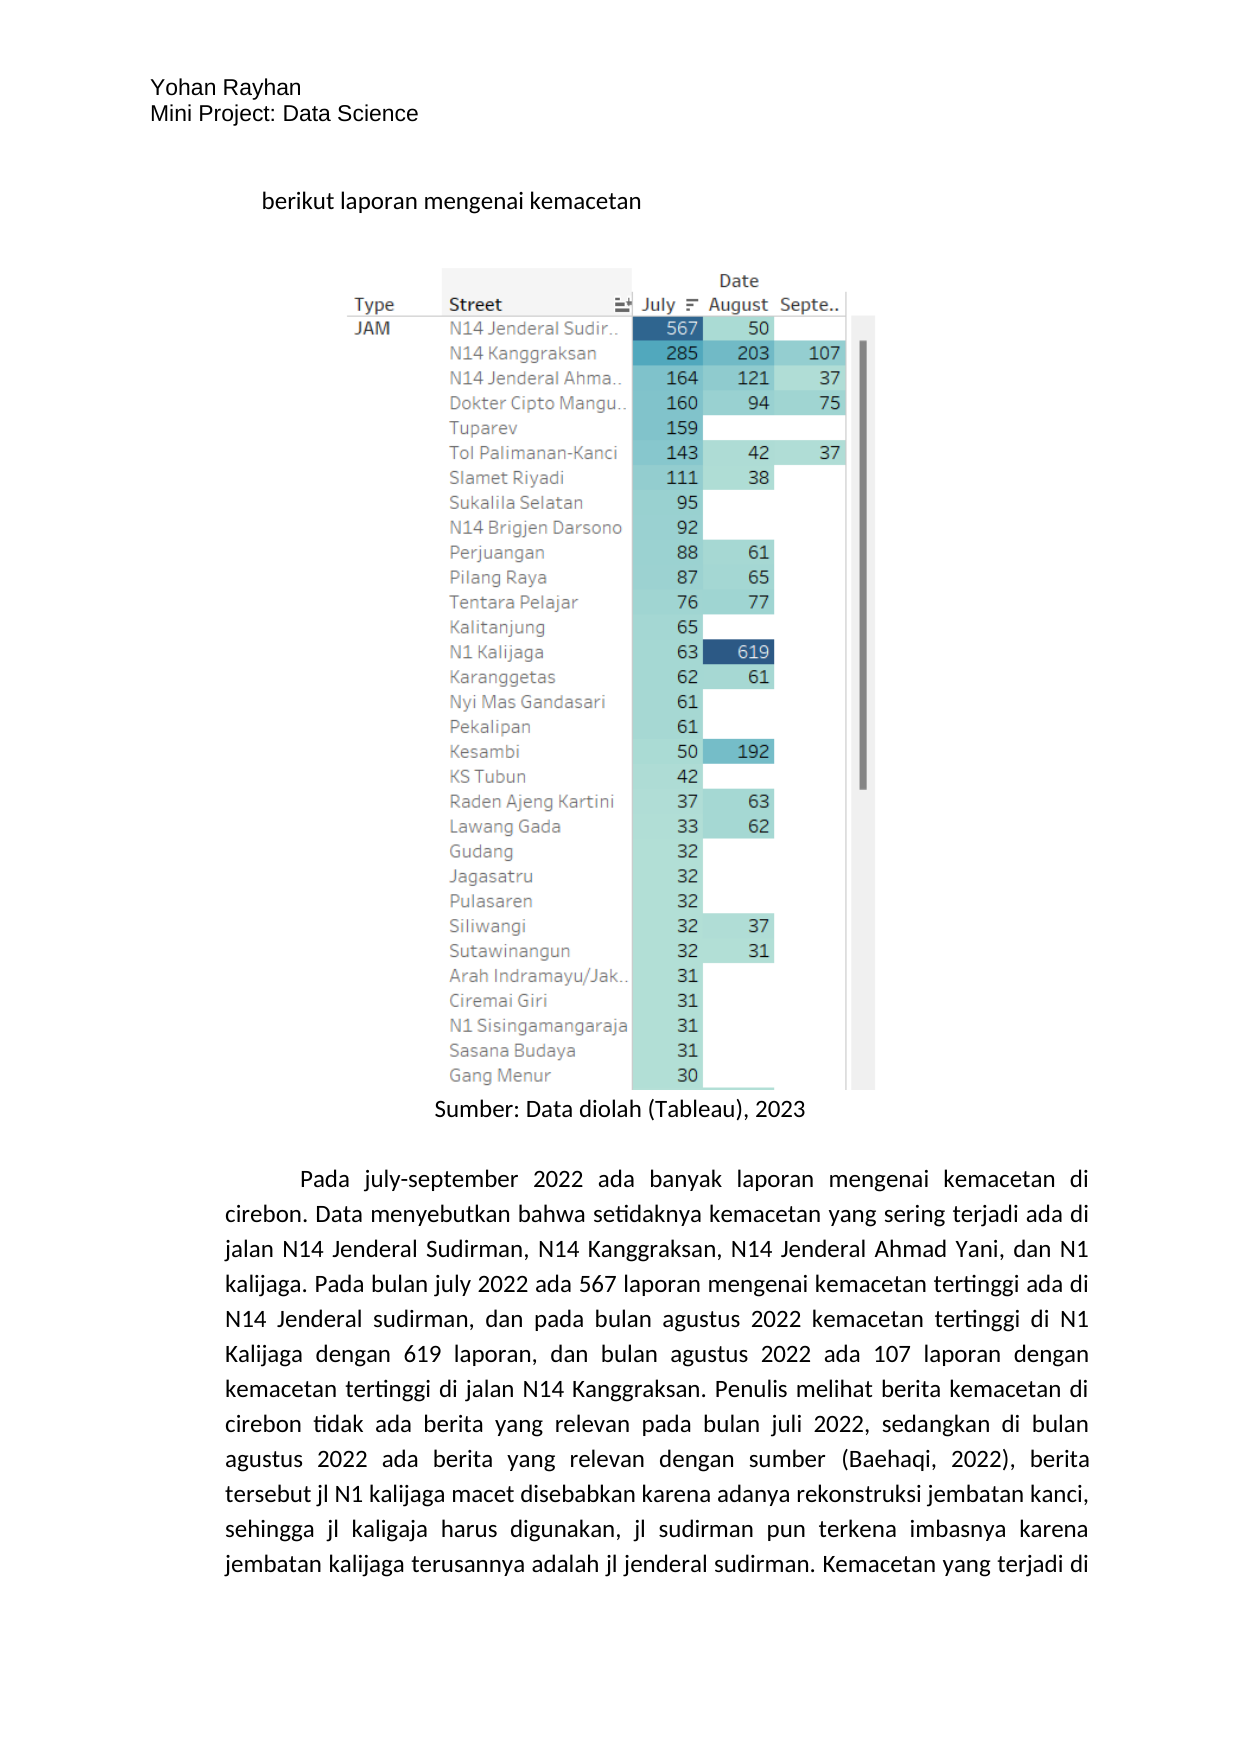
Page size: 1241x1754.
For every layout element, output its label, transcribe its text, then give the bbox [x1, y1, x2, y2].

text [225, 1163, 1090, 1579]
text Sumber: Data diolah (Tableau), 2023 [150, 1093, 1090, 1124]
text berikut laporan mengenai kemacetan [186, 185, 1090, 216]
picture [340, 255, 900, 1090]
